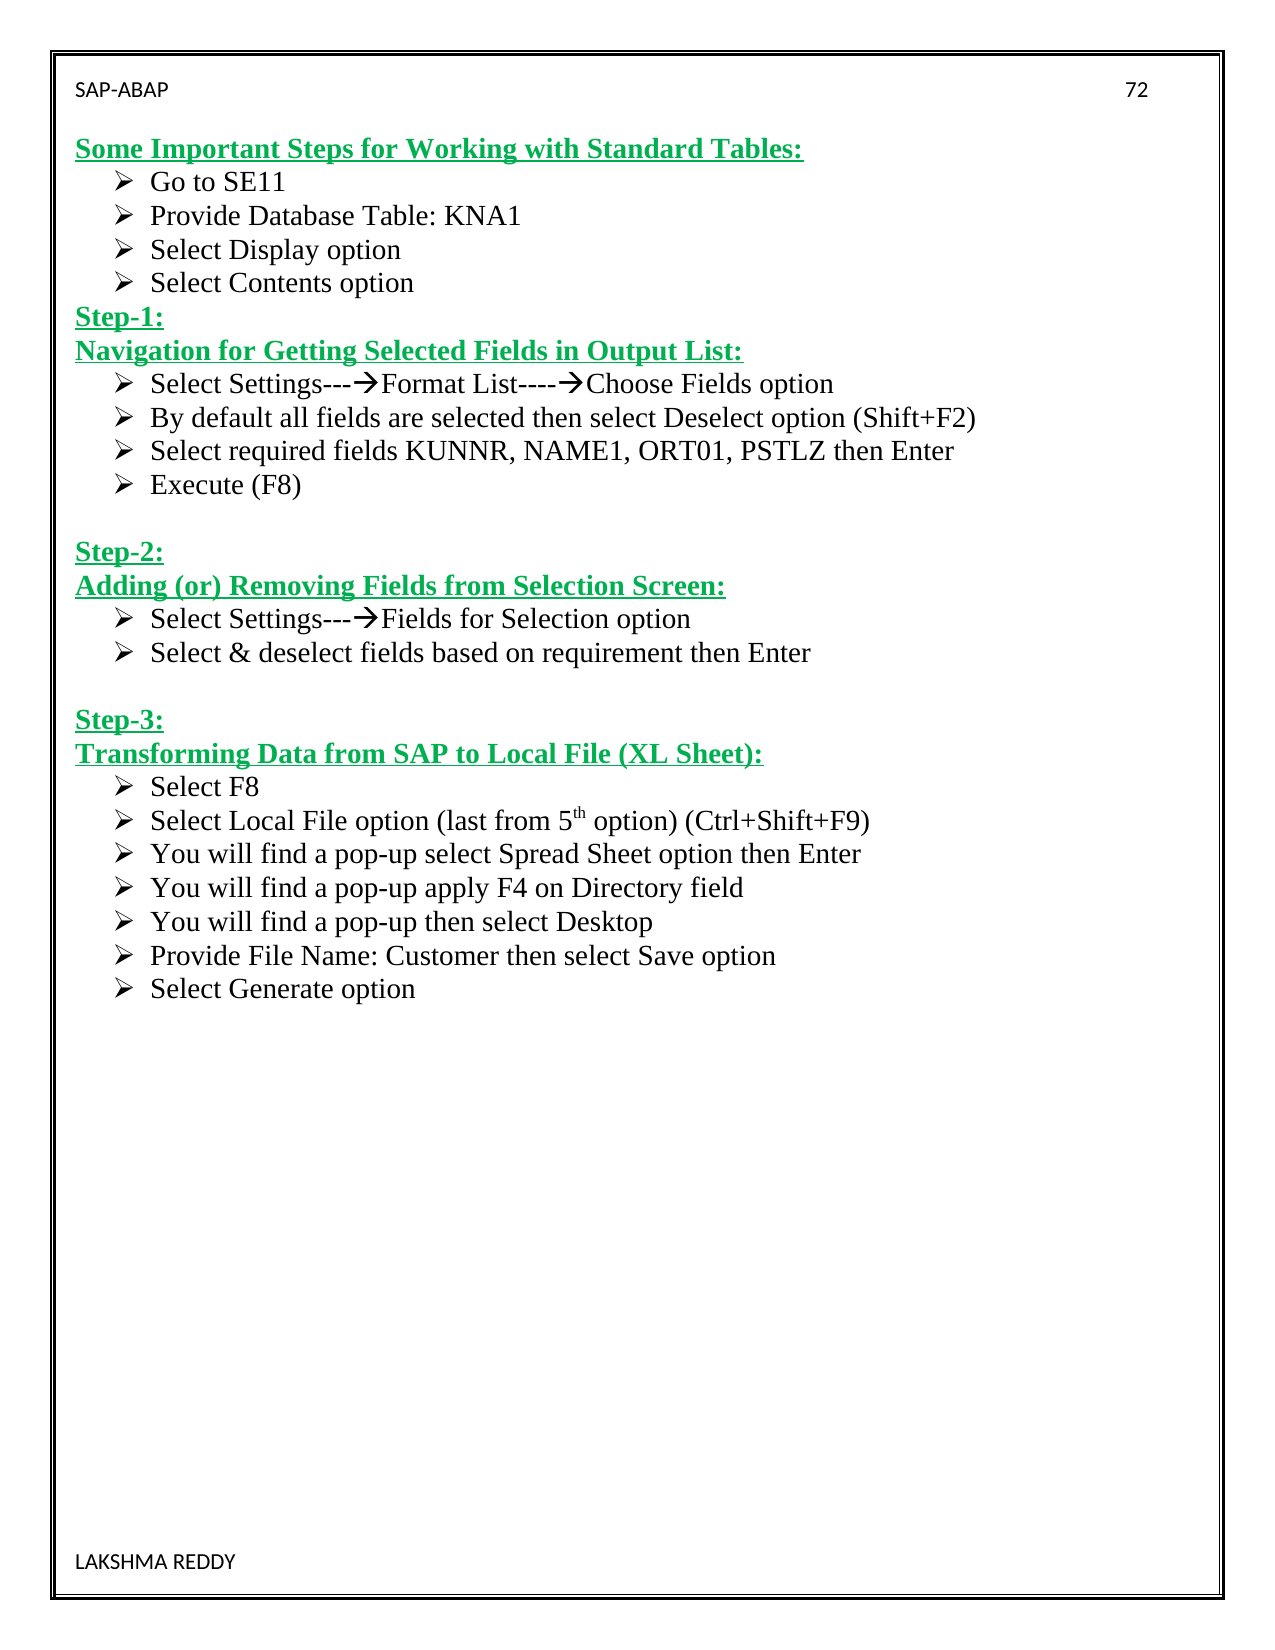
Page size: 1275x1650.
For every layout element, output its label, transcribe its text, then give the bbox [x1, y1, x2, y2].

list Select Generate option [112, 971, 1200, 1005]
text Adding (or) Removing Fields from Selection Screen: [75, 568, 1200, 601]
list Go to SE11 [112, 164, 1200, 198]
text Some Important Steps for Working with Standard Tables: [75, 131, 1200, 164]
list Select required fields KUNNR, NAME1, ORT01, PSTLZ then Enter [112, 433, 1200, 467]
list You will find a pop-up select Spread Sheet option then Enter [112, 837, 1200, 870]
list Select Contents option [112, 266, 1200, 299]
list Select Display option [112, 232, 1200, 266]
text Transforming Data from SAP to Local File (XL Sheet): [75, 736, 1200, 769]
list Select Settings---Fields for Selection option [112, 601, 1200, 635]
list You will find a pop-up then select Desktop [112, 904, 1200, 938]
list By default all fields are selected then select Deselect option (Shift+F2) [112, 400, 1200, 433]
list You will find a pop-up apply F4 on Directory field [112, 870, 1200, 904]
text Step-3: [75, 702, 1200, 736]
text Step-2: [75, 534, 1200, 568]
list Select Settings---Format List----Choose Fields option [112, 366, 1200, 400]
list Provide Database Table: KNA1 [112, 198, 1200, 232]
text Navigation for Getting Selected Fields in Output List: [75, 333, 1200, 366]
list Select & deselect fields based on requirement then Enter [112, 635, 1200, 669]
list Provide File Name: Customer then select Save option [112, 938, 1200, 971]
list Select F8 [112, 769, 1200, 803]
list Execute (F8) [112, 467, 1200, 501]
text Step-1: [75, 299, 1200, 333]
list Select Local File option (last from 5th option) (Ctrl+Shift+F9) [112, 803, 1200, 837]
